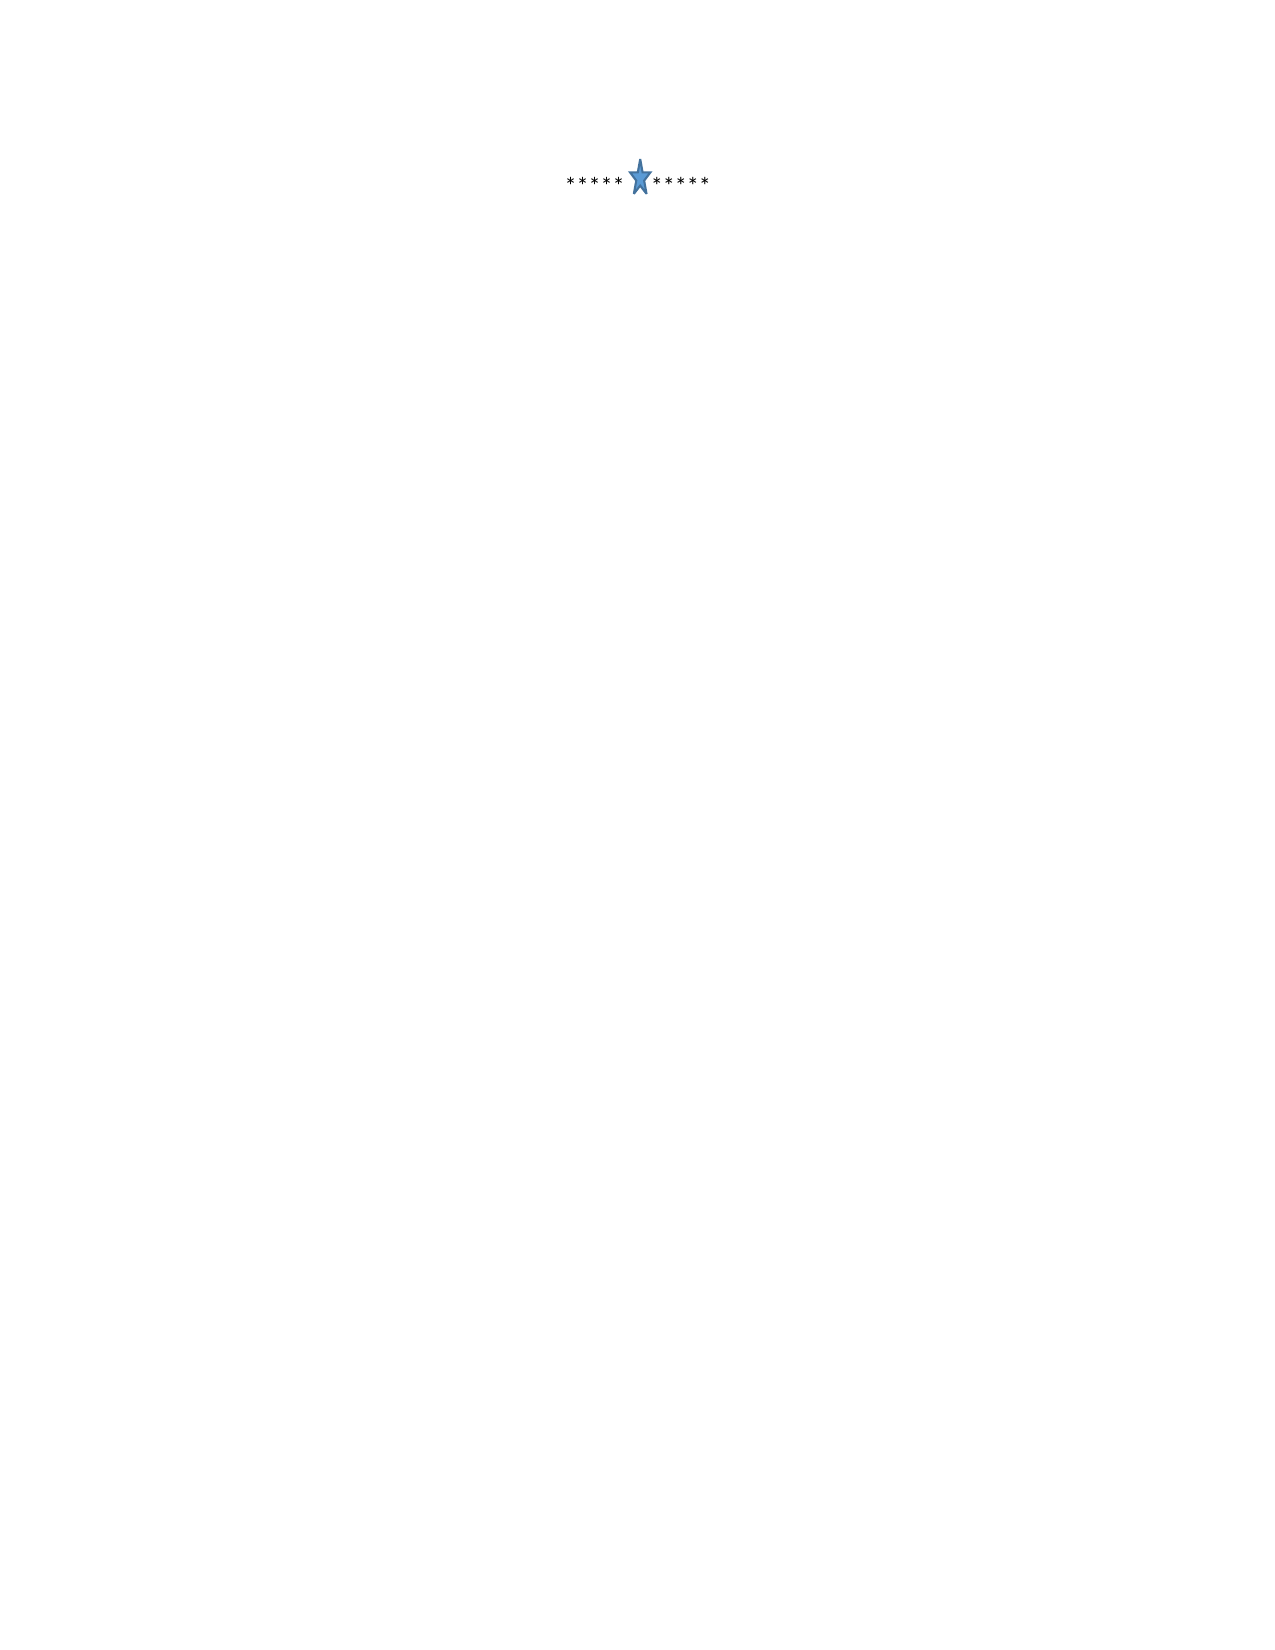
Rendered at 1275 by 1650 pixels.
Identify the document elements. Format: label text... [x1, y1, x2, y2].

text ***** ***** [150, 150, 1125, 201]
